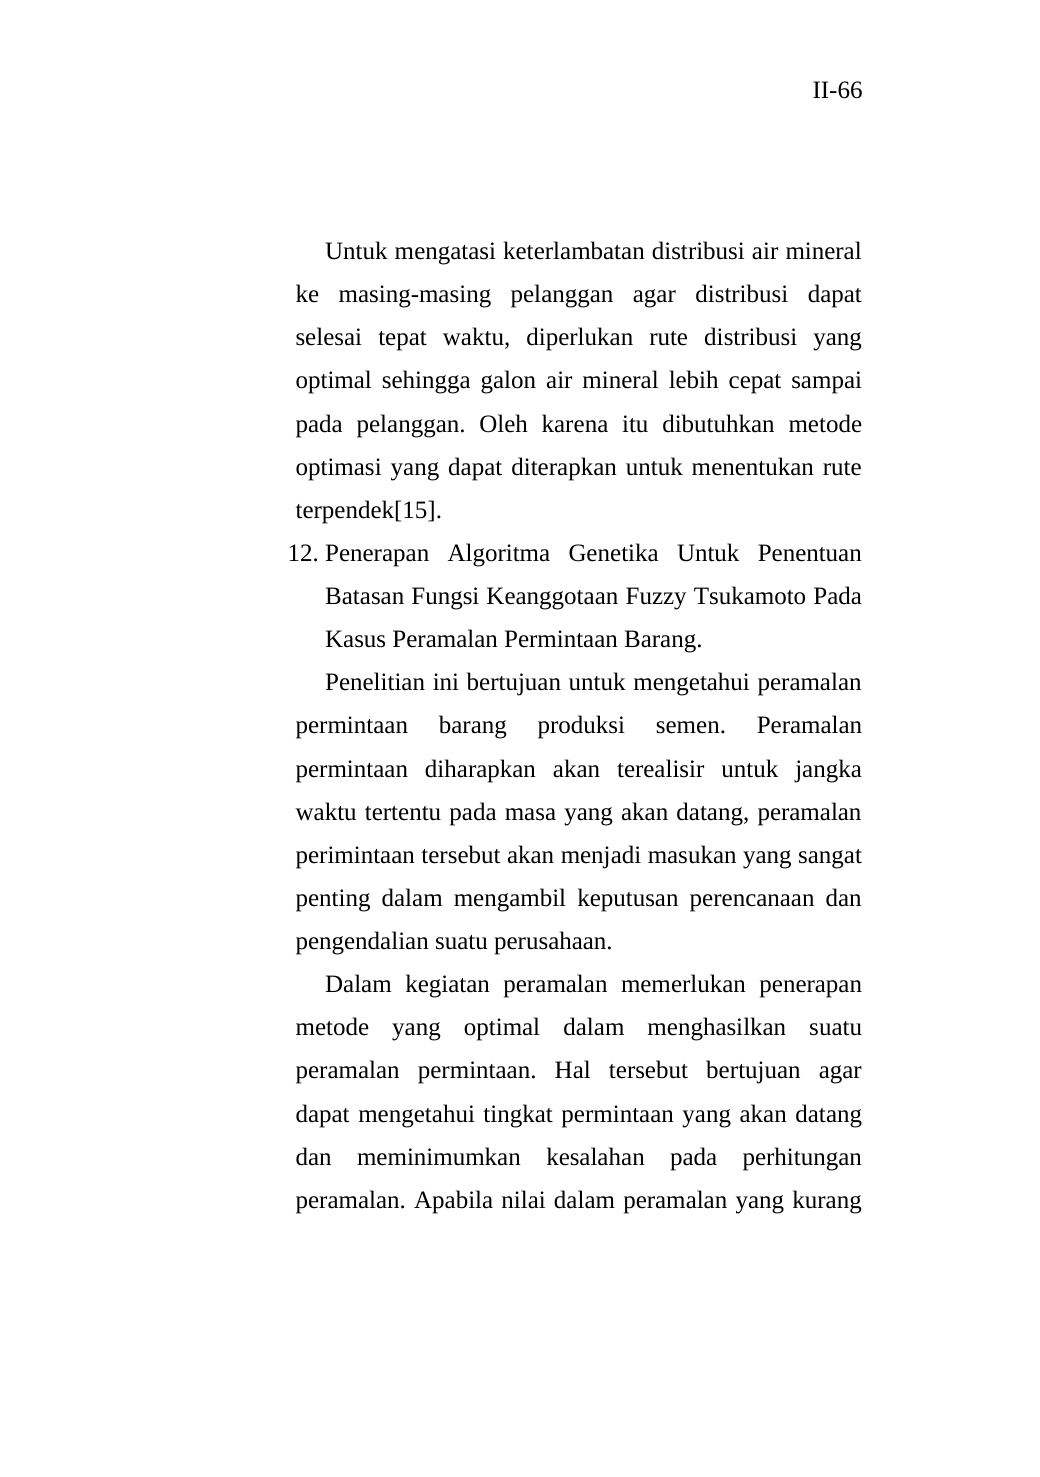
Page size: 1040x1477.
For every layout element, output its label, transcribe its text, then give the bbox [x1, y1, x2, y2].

list Penerapan Algoritma Genetika Untuk Penentuan Batasan Fungsi Keanggotaan Fuzzy Tsukamoto Pada Kasus Peramalan Permintaan Barang. [287, 538, 862, 653]
list Untuk mengatasi keterlambatan distribusi air mineral ke masing-masing pelanggan agar distribusi dapat selesai tepat waktu, diperlukan rute distribusi yang optimal sehingga galon air mineral lebih cepat sampai pada pelanggan. Oleh karena itu dibutuhkan metode optimasi yang dapat diterapkan untuk menentukan rute terpendek[15]. [295, 236, 862, 524]
list Penelitian ini bertujuan untuk mengetahui peramalan permintaan barang produksi semen. Peramalan permintaan diharapkan akan terealisir untuk jangka waktu tertentu pada masa yang akan datang, peramalan perimintaan tersebut akan menjadi masukan yang sangat penting dalam mengambil keputusan perencanaan dan pengendalian suatu perusahaan. [295, 667, 862, 955]
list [295, 969, 862, 1214]
